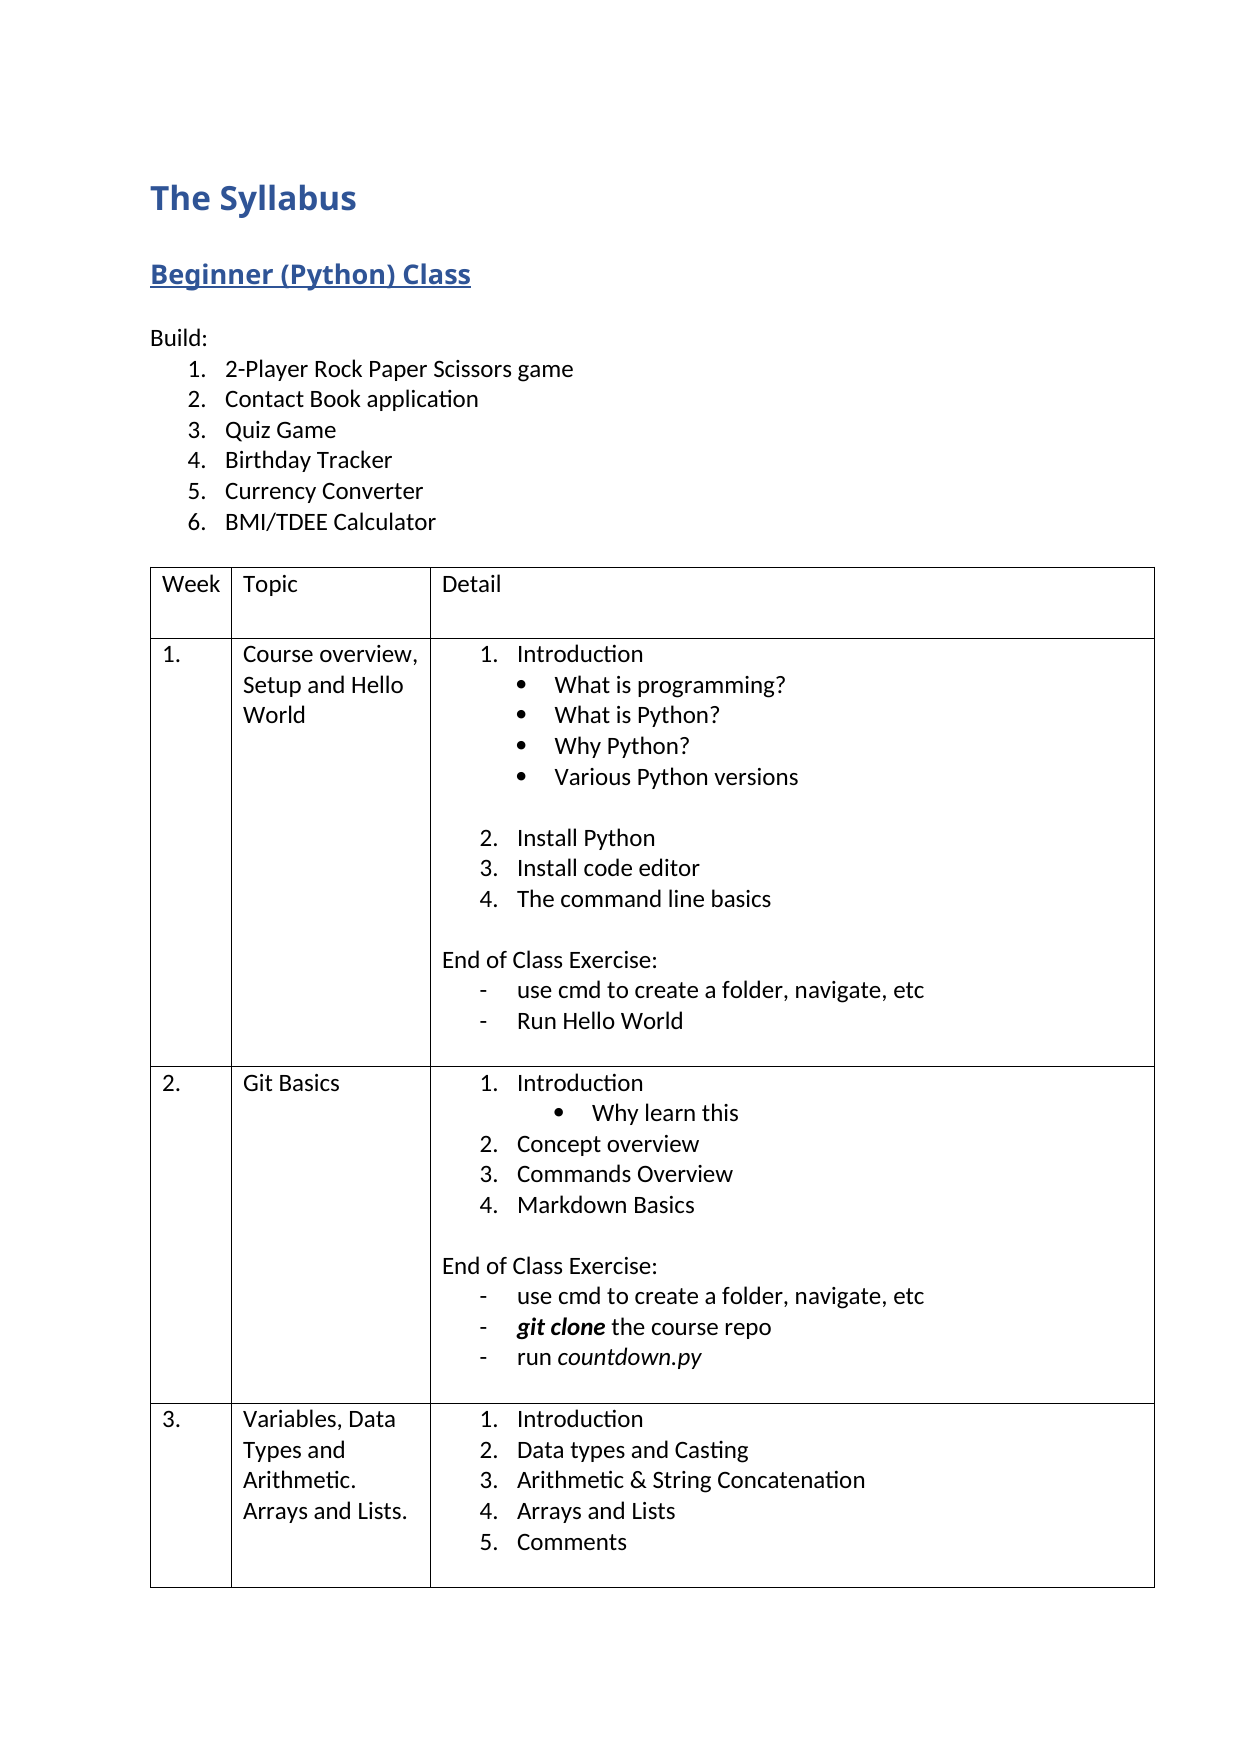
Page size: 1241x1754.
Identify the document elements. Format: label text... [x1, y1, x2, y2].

list Contact Book application [187, 383, 1090, 414]
table_cell Variables, Data Types and Arithmetic. Arrays and Lists. [232, 1404, 430, 1587]
table_cell 3. [151, 1404, 231, 1587]
subtitle Beginner (Python) Class [150, 255, 1090, 292]
list 2-Player Rock Paper Scissors game [187, 353, 1090, 383]
table_cell Introduction What is programming? What is Python? Why Python? Various Python versions Install Python Install code editor The command line basics End of Class Exercise: use cmd to create a folder, navigate, etc Run Hello World [431, 639, 1154, 1066]
table_header Detail [431, 568, 1154, 637]
list Quiz Game [187, 414, 1090, 444]
table_cell 2. [151, 1067, 231, 1403]
list BMI/TDEE Calculator [187, 506, 1090, 536]
table_cell Git Basics [232, 1067, 430, 1403]
table_header Week [151, 568, 231, 637]
list Currency Converter [187, 475, 1090, 506]
table_cell Course overview, Setup and Hello World [232, 639, 430, 1066]
text Build: [150, 322, 1090, 353]
list Birthday Tracker [187, 444, 1090, 475]
table_cell Introduction Why learn this Concept overview Commands Overview Markdown Basics End of Class Exercise: use cmd to create a folder, navigate, etc git clone the course repo run countdown.py [431, 1067, 1154, 1403]
subtitle The Syllabus [150, 175, 1090, 220]
table_cell 1. [151, 639, 231, 1066]
table_header Topic [232, 568, 430, 637]
